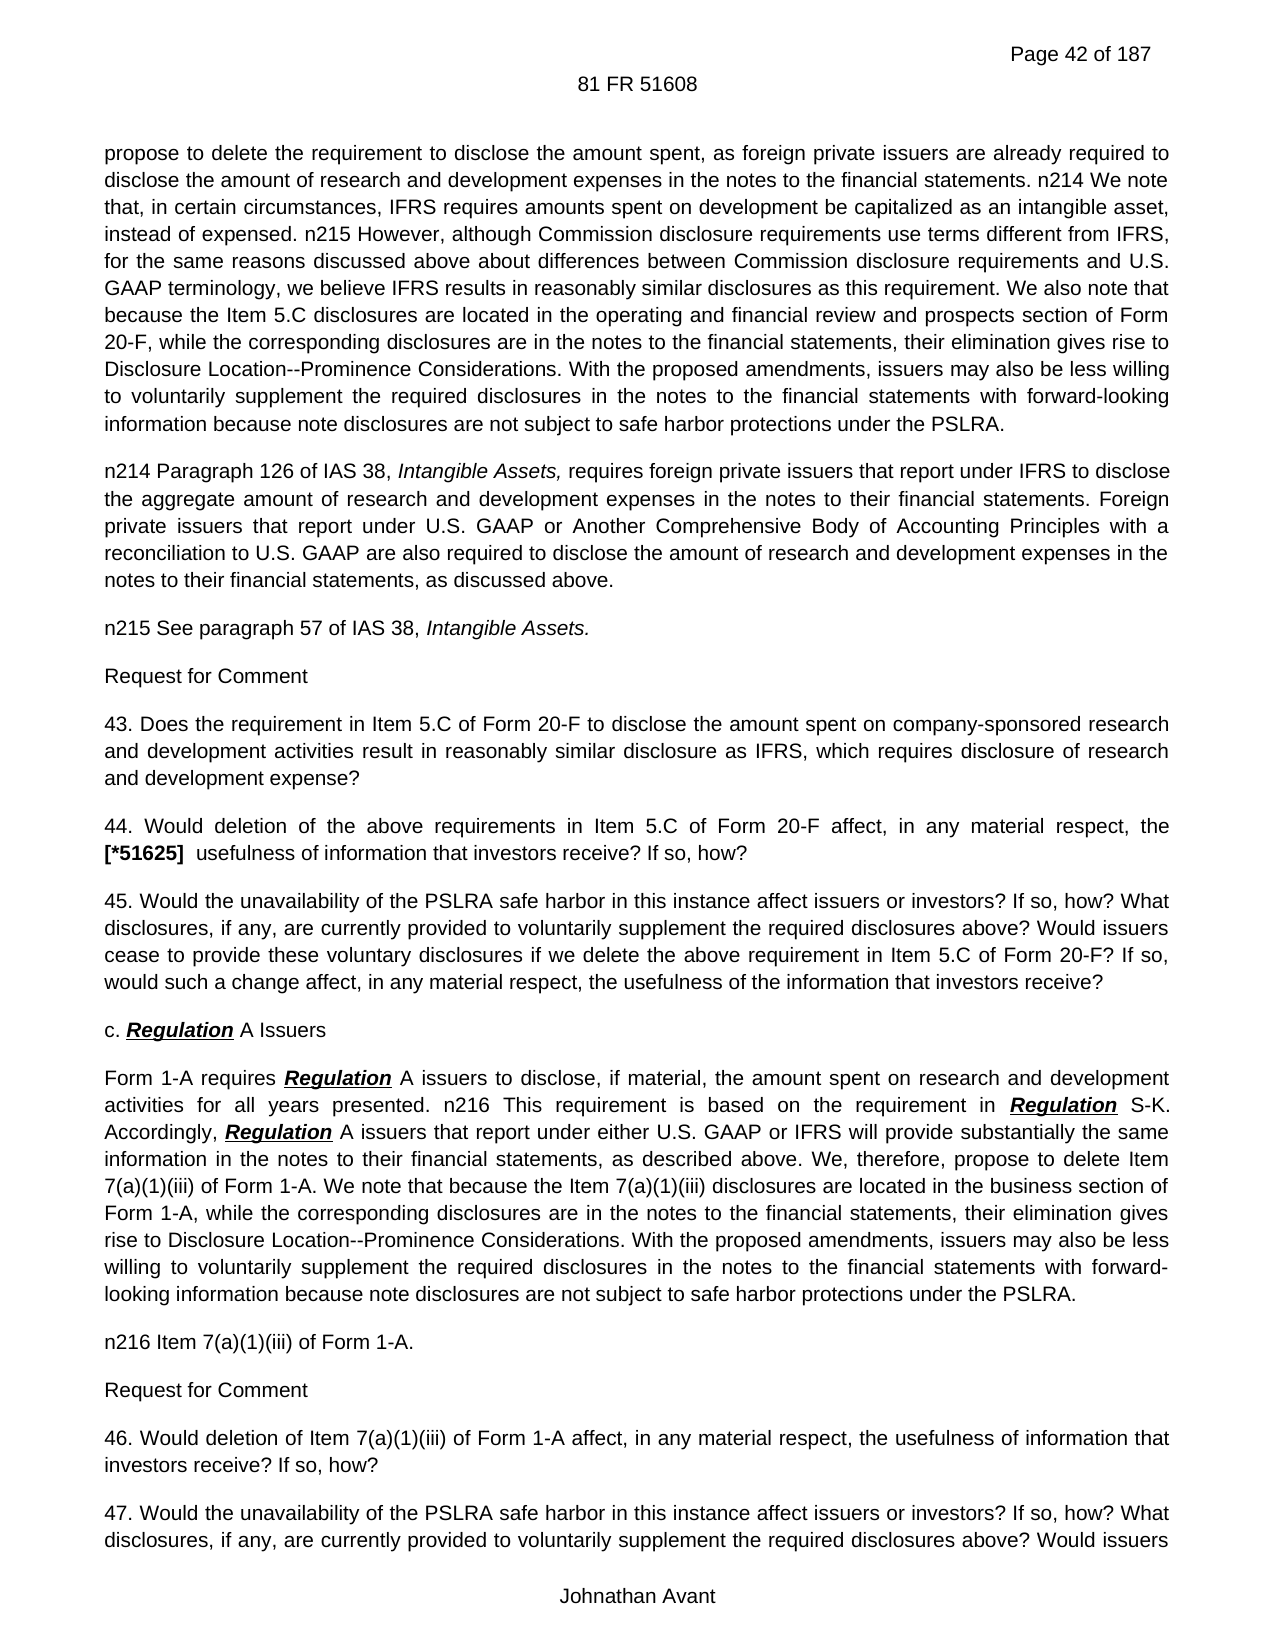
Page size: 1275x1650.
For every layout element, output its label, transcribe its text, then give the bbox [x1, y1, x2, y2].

text Request for Comment [104, 660, 1171, 687]
text 45. Would the unavailability of the PSLRA safe harbor in this instance affect issuers or investors? If so, how? What disclosures, if any, are currently provided to voluntarily supplement the required disclosures above? Would issuers cease to provide these voluntary disclosures if we delete the above requirement in Item 5.C of Form 20-F? If so, would such a change affect, in any material respect, the usefulness of the information that investors receive? [104, 885, 1171, 994]
text c. Regulation A Issuers [104, 1014, 1171, 1042]
text n215 See paragraph 57 of IAS 38, Intangible Assets. [104, 612, 1171, 639]
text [104, 1498, 1171, 1552]
text Request for Comment [104, 1375, 1171, 1402]
text 43. Does the requirement in Item 5.C of Form 20-F to disclose the amount spent on company-sponsored research and development activities result in reasonably similar disclosure as IFRS, which requires disclosure of research and development expense? [104, 708, 1171, 789]
text 46. Would deletion of Item 7(a)(1)(iii) of Form 1-A affect, in any material respect, the usefulness of information that investors receive? If so, how? [104, 1423, 1171, 1477]
text n216 Item 7(a)(1)(iii) of Form 1-A. [104, 1327, 1171, 1354]
text Form 1-A requires Regulation A issuers to disclose, if material, the amount spent on research and development activities for all years presented. n216 This requirement is based on the requirement in Regulation S-K. Accordingly, Regulation A issuers that report under either U.S. GAAP or IFRS will provide substantially the same information in the notes to their financial statements, as described above. We, therefore, propose to delete Item 7(a)(1)(iii) of Form 1-A. We note that because the Item 7(a)(1)(iii) disclosures are located in the business section of Form 1-A, while the corresponding disclosures are in the notes to the financial statements, their elimination gives rise to Disclosure Location--Prominence Considerations. With the proposed amendments, issuers may also be less willing to voluntarily supplement the required disclosures in the notes to the financial statements with forward-looking information because note disclosures are not subject to safe harbor protections under the PSLRA. [104, 1062, 1171, 1306]
text 44. Would deletion of the above requirements in Item 5.C of Form 20-F affect, in any material respect, the [*51625] usefulness of information that investors receive? If so, how? [104, 810, 1171, 864]
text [104, 137, 1171, 435]
text n214 Paragraph 126 of IAS 38, Intangible Assets, requires foreign private issuers that report under IFRS to disclose the aggregate amount of research and development expenses in the notes to their financial statements. Foreign private issuers that report under U.S. GAAP or Another Comprehensive Body of Accounting Principles with a reconciliation to U.S. GAAP are also required to disclose the amount of research and development expenses in the notes to their financial statements, as discussed above. [104, 456, 1171, 592]
